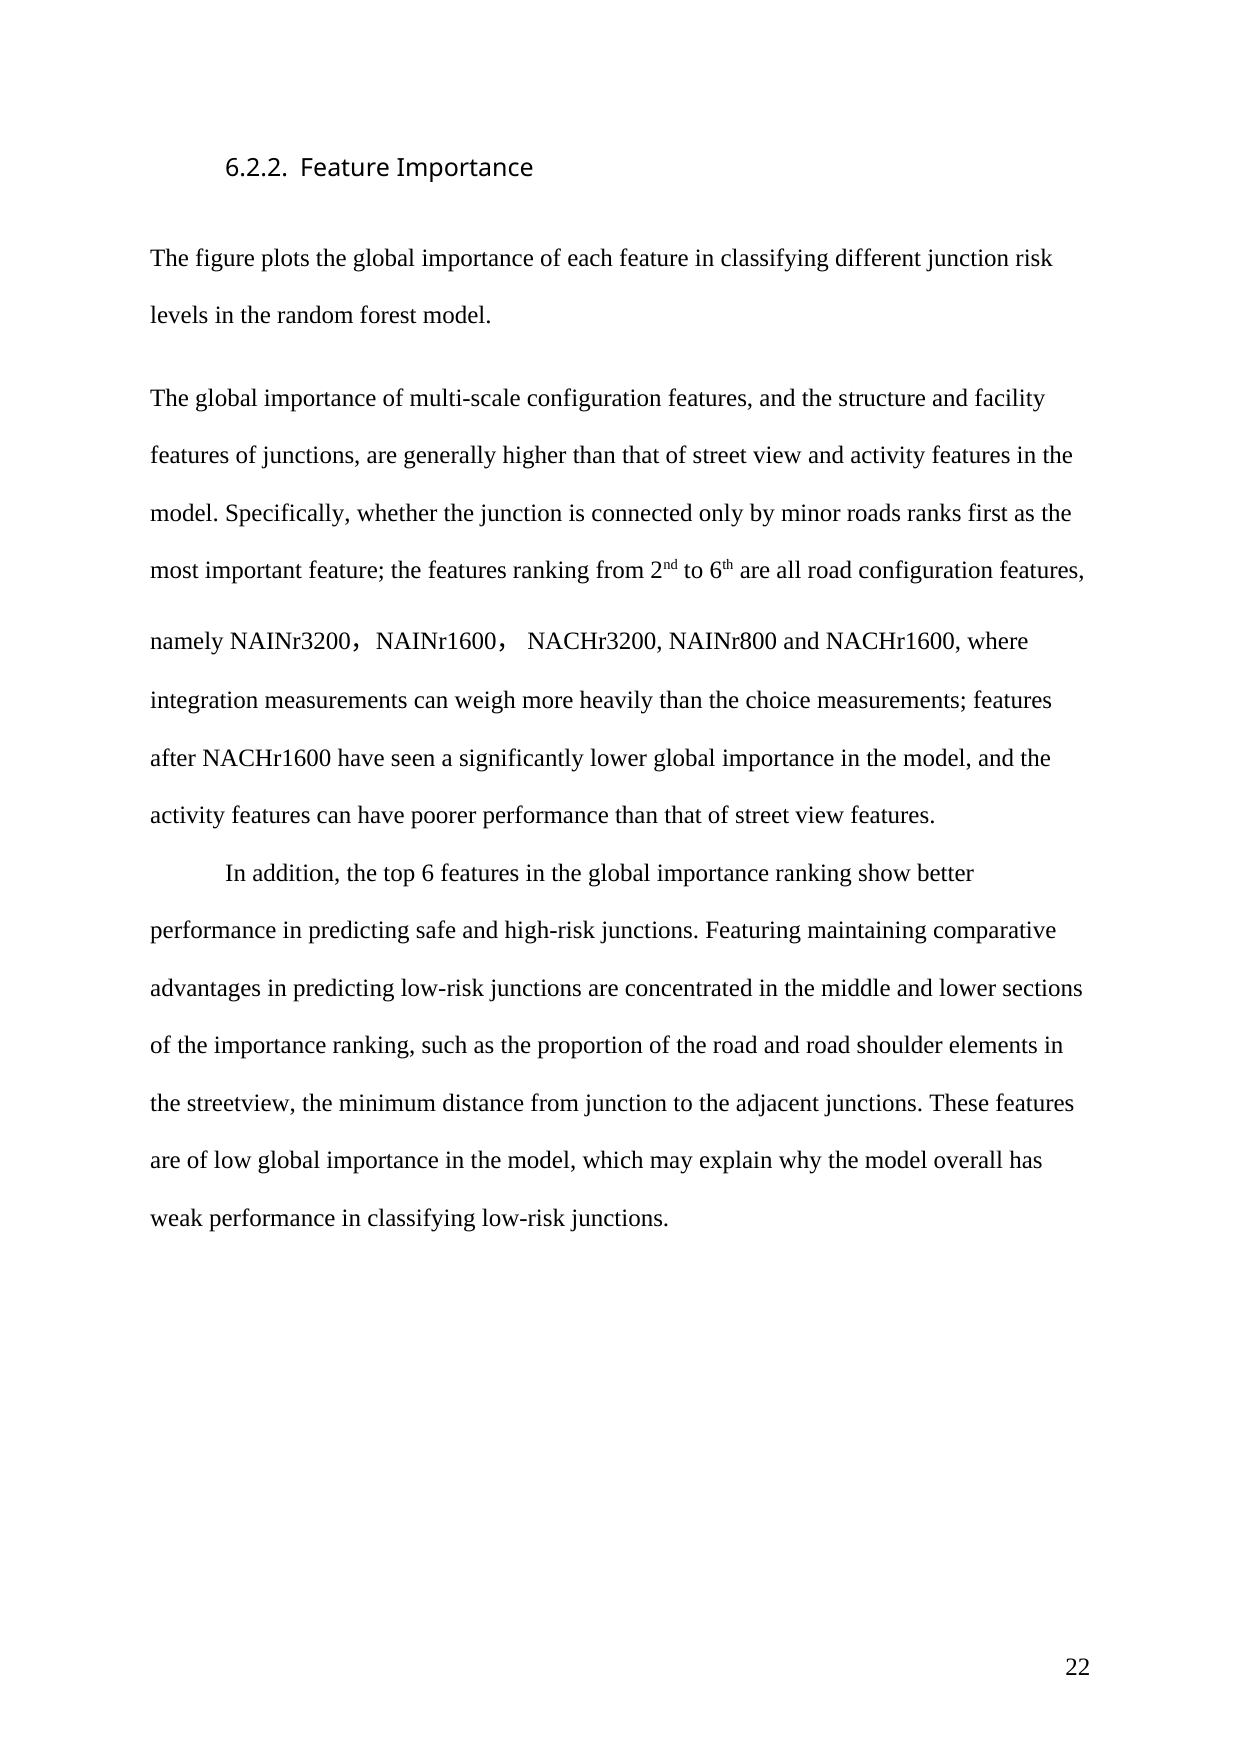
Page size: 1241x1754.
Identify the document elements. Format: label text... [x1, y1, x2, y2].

text In addition, the top 6 features in the global importance ranking show better performance in predicting safe and high-risk junctions. Featuring maintaining comparative advantages in predicting low-risk junctions are concentrated in the middle and lower sections of the importance ranking, such as the proportion of the road and road shoulder elements in the streetview, the minimum distance from junction to the adjacent junctions. These features are of low global importance in the model, which may explain why the model overall has weak performance in classifying low-risk junctions. [150, 858, 1090, 1232]
text The figure plots the global importance of each feature in classifying different junction risk levels in the random forest model. [150, 243, 1090, 329]
subtitle Feature Importance [225, 150, 1031, 184]
text The global importance of multi-scale configuration features, and the structure and facility features of junctions, are generally higher than that of street view and activity features in the model. Specifically, whether the junction is connected only by minor roads ranks first as the most important feature; the features ranking from 2nd to 6th are all road configuration features, namely NAINr3200，NAINr1600， NACHr3200, NAINr800 and NACHr1600, where integration measurements can weigh more heavily than the choice measurements; features after NACHr1600 have seen a significantly lower global importance in the model, and the activity features can have poorer performance than that of street view features. [150, 383, 1090, 829]
